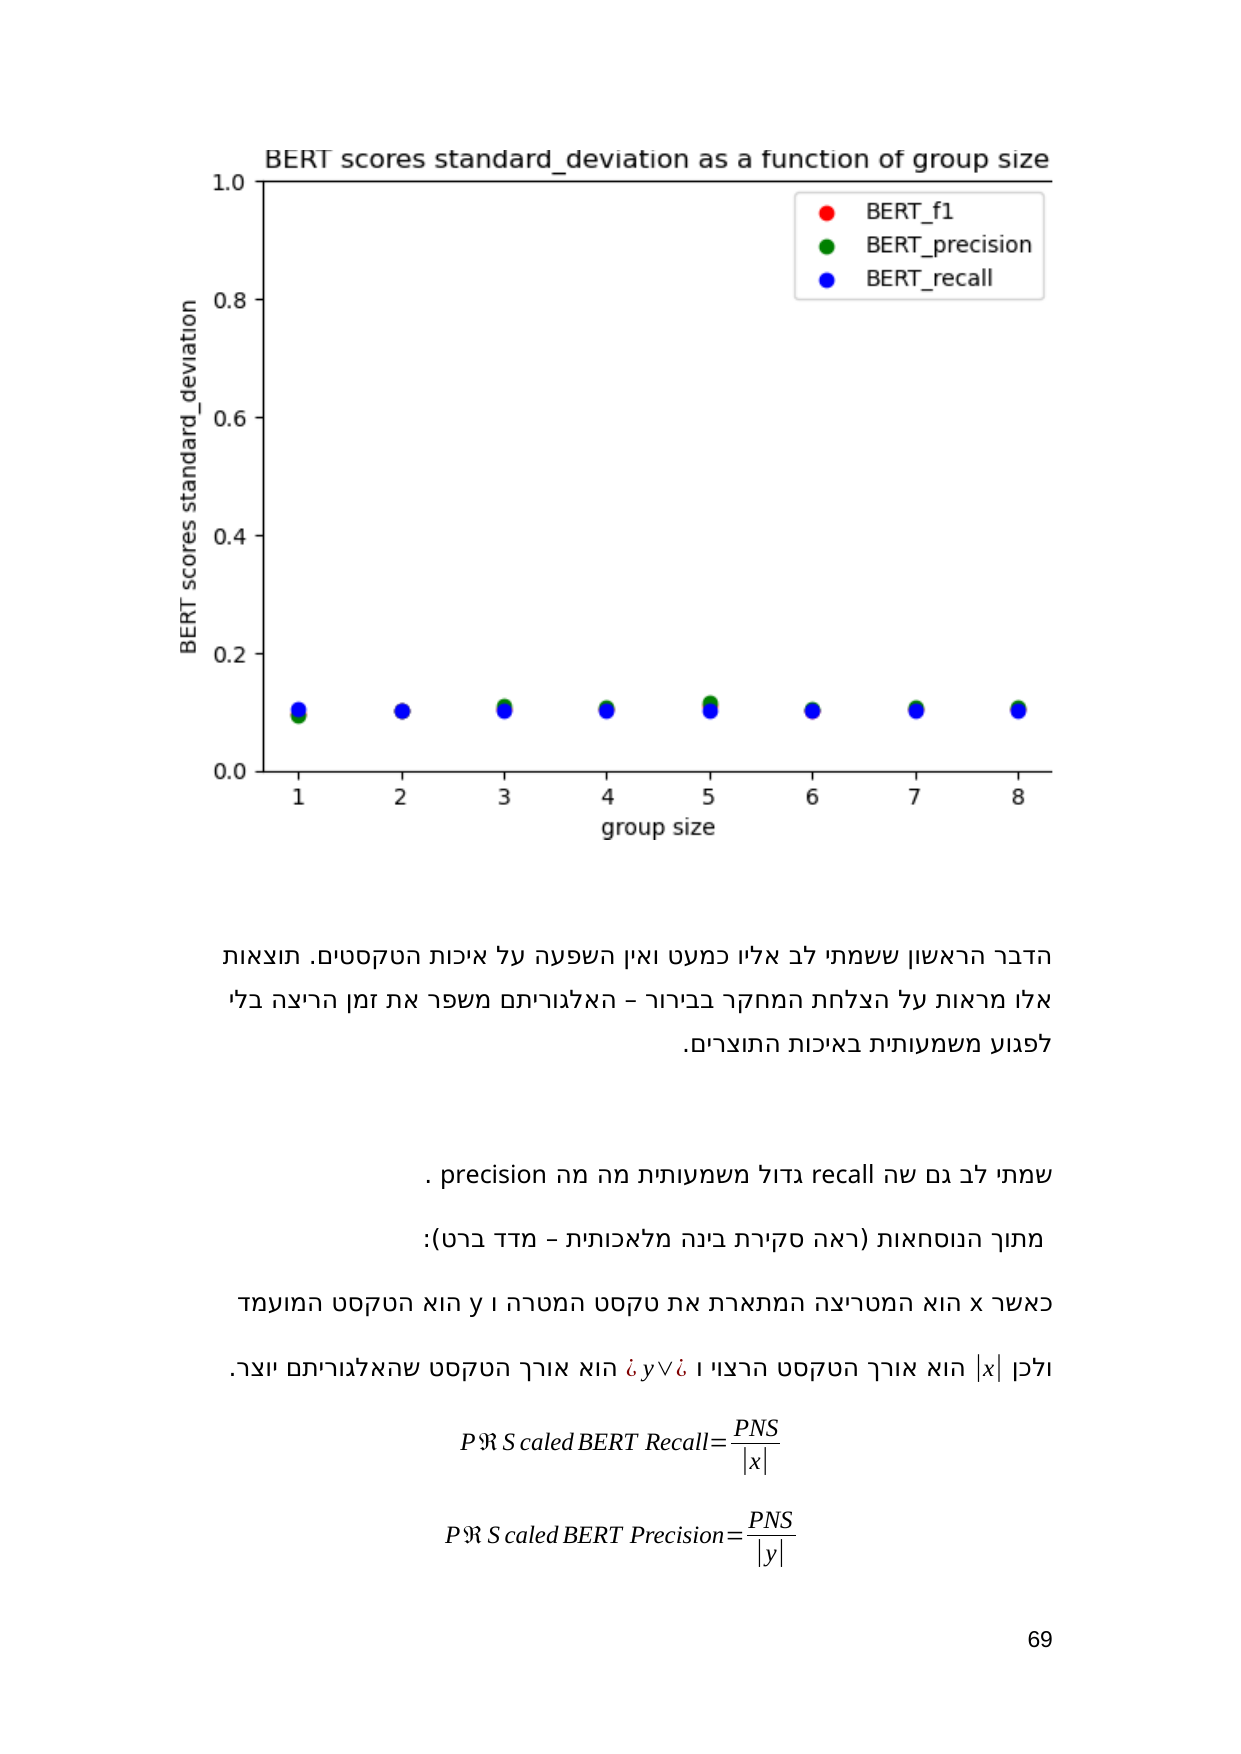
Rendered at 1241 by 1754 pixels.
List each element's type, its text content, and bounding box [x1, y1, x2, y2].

text מתוך הנוסחאות (ראה סקירת בינה מלאכותית – מדד ברט): [187, 1225, 1053, 1254]
text שמתי לב גם שה recall גדול משמעותית מה מה precision . [187, 1157, 1053, 1191]
text הדבר הראשון ששמתי לב אליו כמעט ואין השפעה על איכות הטקסטים. תוצאות אלו מראות על הצלחת המחקר בבירור – האלגוריתם משפר את זמן הריצה בלי לפגוע משמעותית באיכות התוצרים. [187, 941, 1053, 1058]
picture [180, 150, 1053, 840]
text ולכן הוא אורך הטקסט הרצוי ו הוא אורך הטקסט שהאלגוריתם יוצר. [187, 1353, 1053, 1383]
text כאשר x הוא המטריצה המתארת את טקסט המטרה ו y הוא הטקסט המועמד [187, 1285, 1053, 1319]
